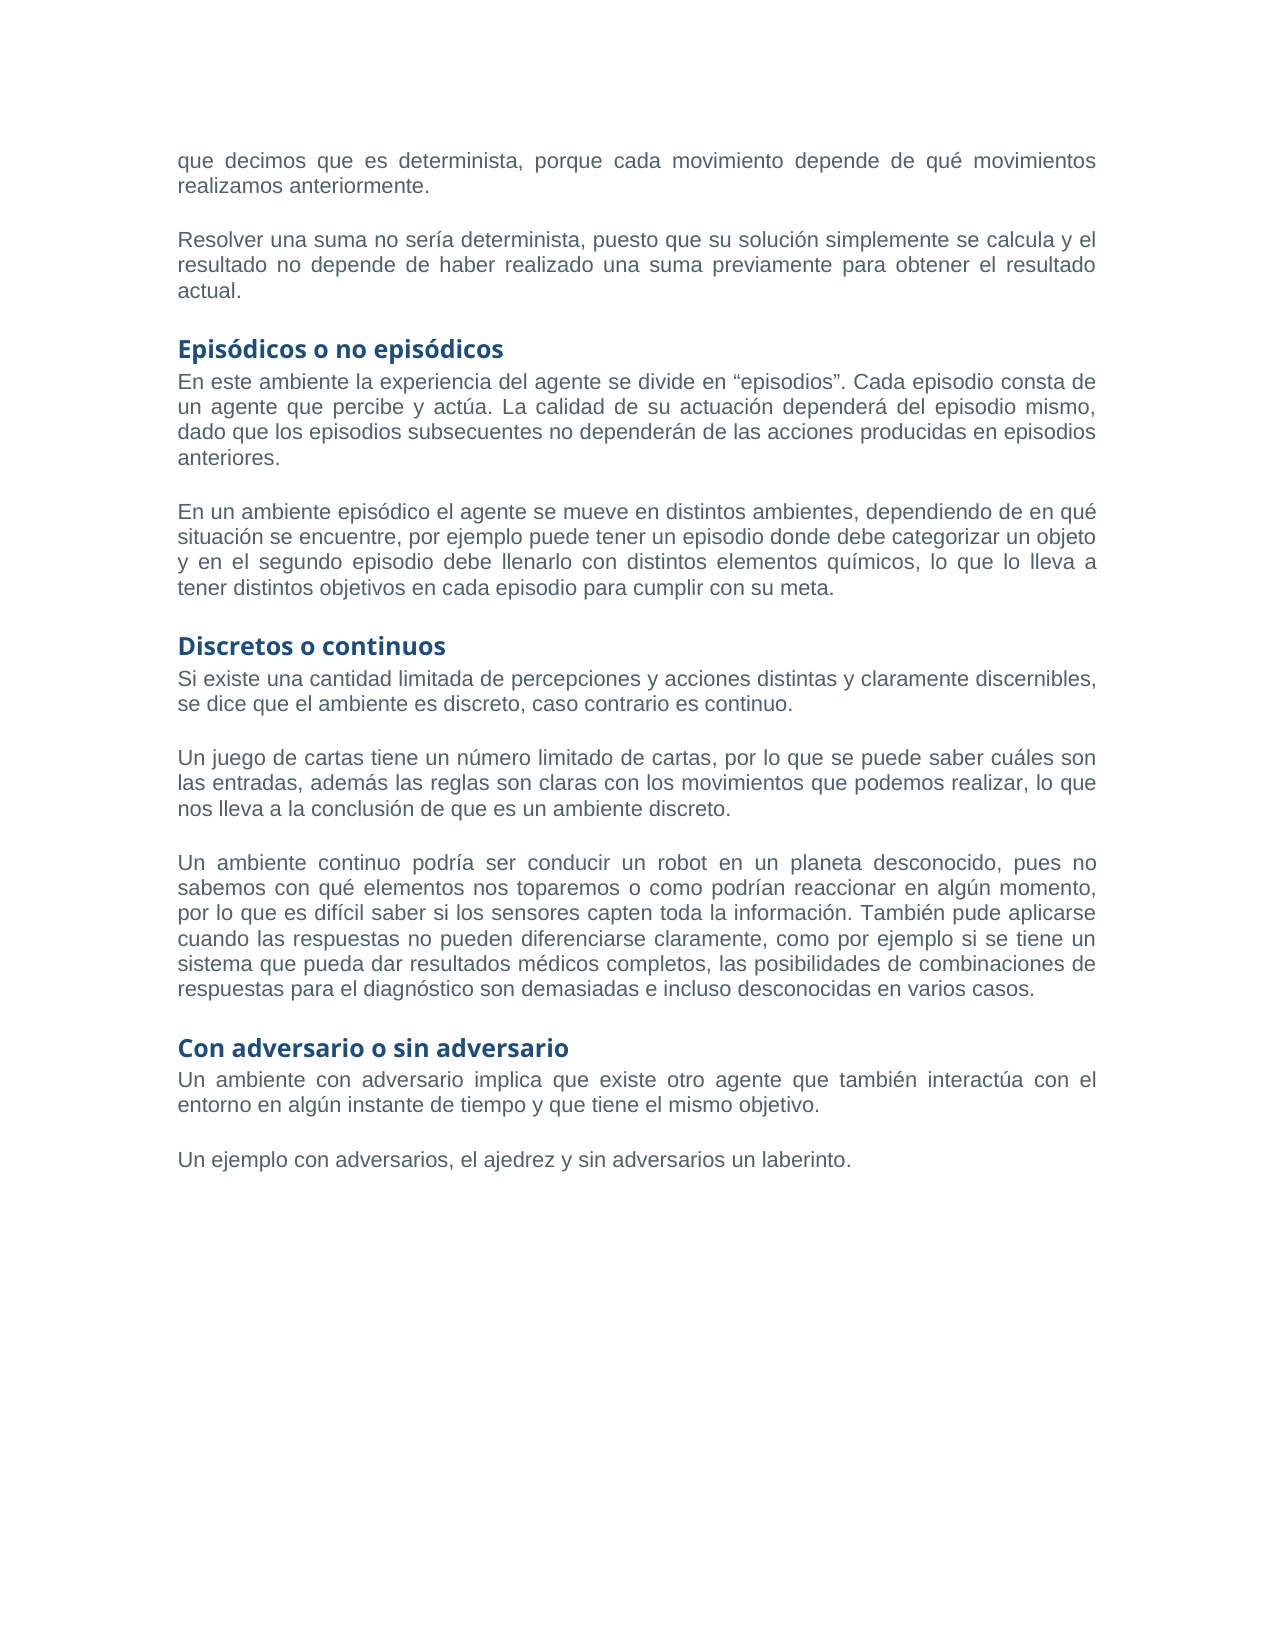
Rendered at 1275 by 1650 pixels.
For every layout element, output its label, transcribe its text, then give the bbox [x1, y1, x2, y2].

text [177, 148, 1098, 198]
text En un ambiente episódico el agente se mueve en distintos ambientes, dependiendo de en qué situación se encuentre, por ejemplo puede tener un episodio donde debe categorizar un objeto y en el segundo episodio debe llenarlo con distintos elementos químicos, lo que lo lleva a tener distintos objetivos en cada episodio para cumplir con su meta. [177, 499, 1098, 599]
subtitle Con adversario o sin adversario [177, 1030, 1098, 1064]
text Un ambiente continuo podría ser conducir un robot en un planeta desconocido, pues no sabemos con qué elementos nos toparemos o como podrían reaccionar en algún momento, por lo que es difícil saber si los sensores capten toda la información. También pude aplicarse cuando las respuestas no pueden diferenciarse claramente, como por ejemplo si se tiene un sistema que pueda dar resultados médicos completos, las posibilidades de combinaciones de respuestas para el diagnóstico son demasiadas e incluso desconocidas en varios casos. [177, 850, 1098, 1001]
text Un ambiente con adversario implica que existe otro agente que también interactúa con el entorno en algún instante de tiempo y que tiene el mismo objetivo. [177, 1067, 1098, 1117]
subtitle Discretos o continuos [177, 629, 1098, 663]
subtitle Episódicos o no episódicos [177, 332, 1098, 366]
text Un juego de cartas tiene un número limitado de cartas, por lo que se puede saber cuáles son las entradas, además las reglas son claras con los movimientos que podemos realizar, lo que nos lleva a la conclusión de que es un ambiente discreto. [177, 745, 1098, 821]
text Si existe una cantidad limitada de percepciones y acciones distintas y claramente discernibles, se dice que el ambiente es discreto, caso contrario es continuo. [177, 666, 1098, 716]
text Un ejemplo con adversarios, el ajedrez y sin adversarios un laberinto. [177, 1147, 1098, 1172]
text Resolver una suma no sería determinista, puesto que su solución simplemente se calcula y el resultado no depende de haber realizado una suma previamente para obtener el resultado actual. [177, 227, 1098, 303]
text En este ambiente la experiencia del agente se divide en “episodios”. Cada episodio consta de un agente que percibe y actúa. La calidad de su actuación dependerá del episodio mismo, dado que los episodios subsecuentes no dependerán de las acciones producidas en episodios anteriores. [177, 369, 1098, 469]
